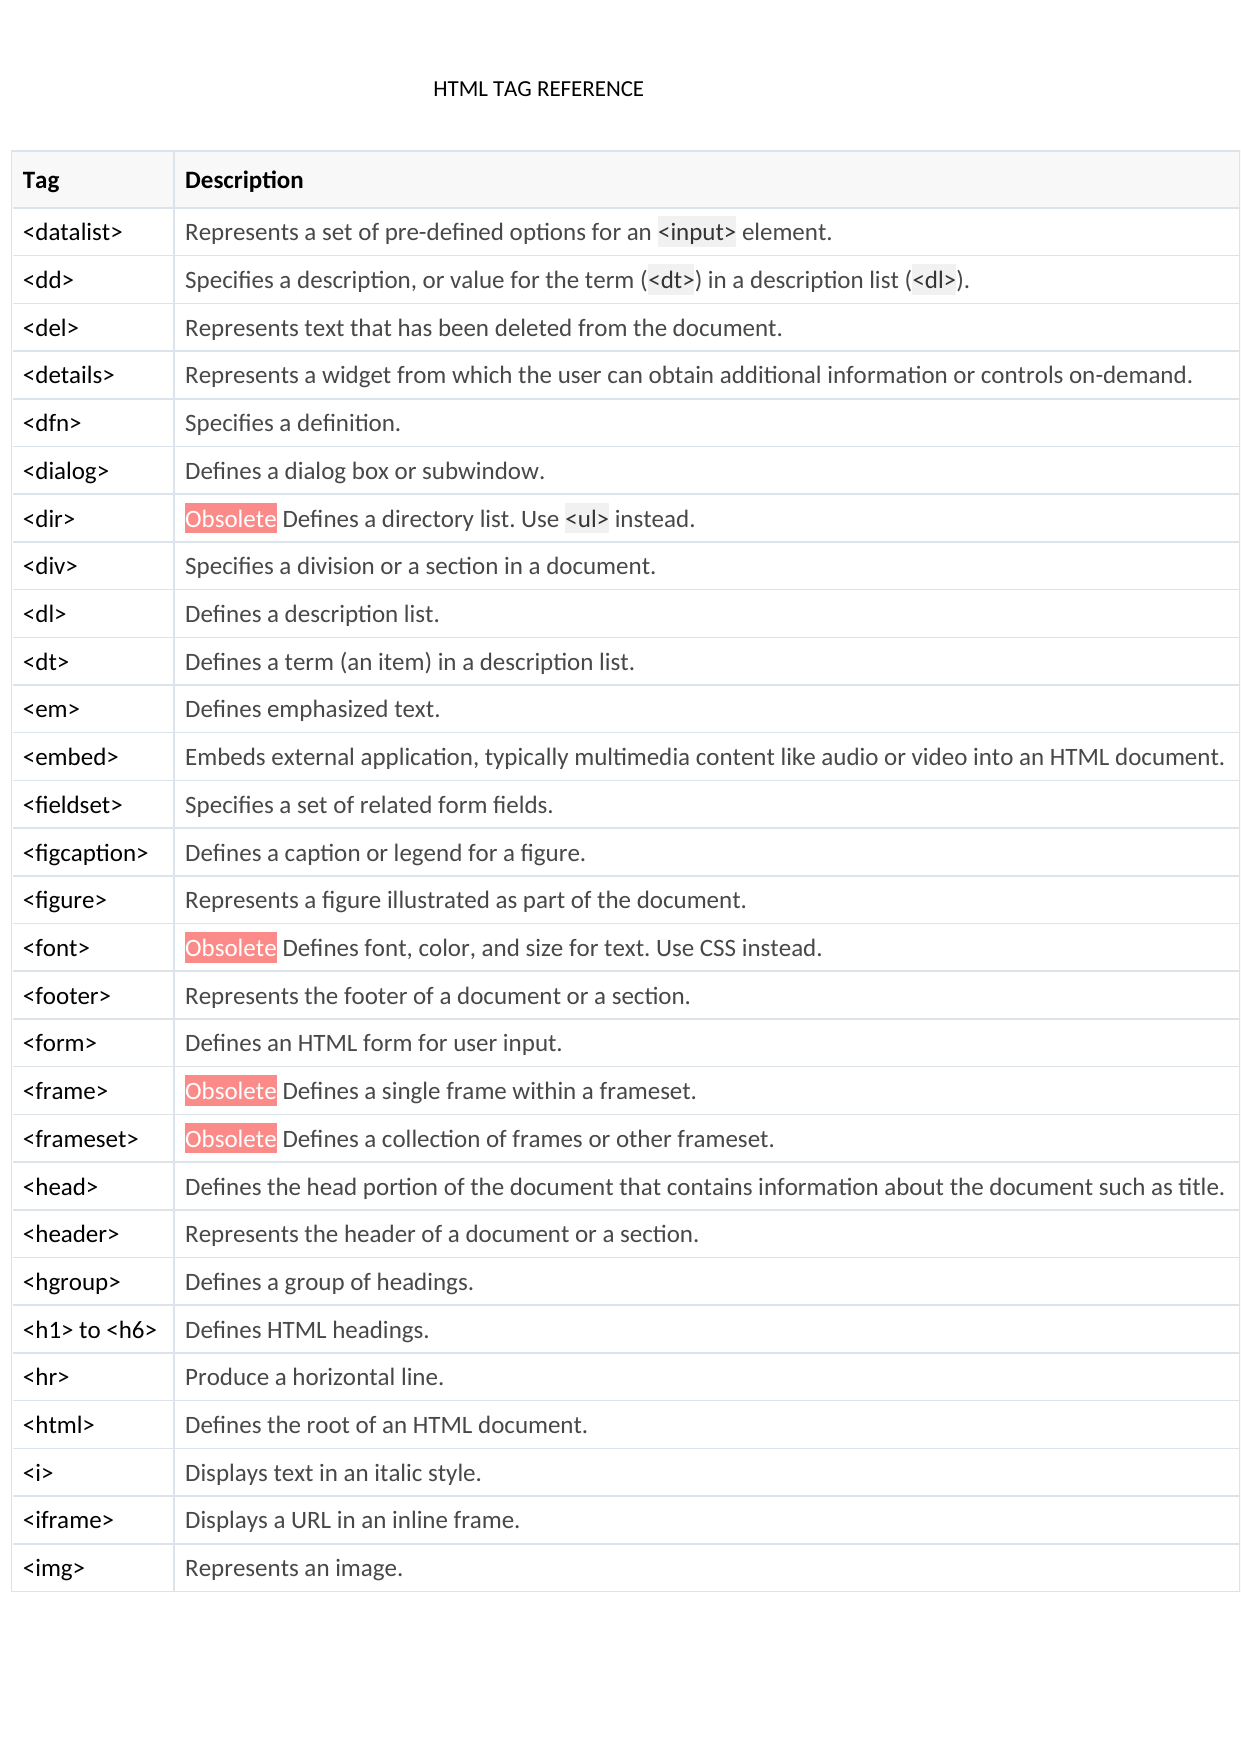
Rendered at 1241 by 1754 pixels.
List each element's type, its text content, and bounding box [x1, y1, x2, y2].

table_cell <hr> [12, 1353, 173, 1400]
table_cell <frameset> [12, 1115, 173, 1161]
table_cell Defines a caption or legend for a figure. [175, 829, 1239, 875]
table_cell <html> [12, 1401, 173, 1447]
table_cell <i> [12, 1449, 173, 1495]
table_cell Represents the footer of a document or a section. [175, 972, 1239, 1018]
table_cell <dialog> [12, 447, 173, 493]
table_cell Displays text in an italic style. [175, 1449, 1239, 1495]
table_cell <frame> [12, 1067, 173, 1113]
table_cell Defines a dialog box or subwindow. [175, 447, 1239, 493]
table_cell Defines the root of an HTML document. [175, 1401, 1239, 1447]
table_cell <iframe> [12, 1496, 173, 1543]
table_cell <dd> [12, 256, 173, 302]
table_cell Defines a group of headings. [175, 1258, 1239, 1304]
table_cell <embed> [12, 733, 173, 779]
table_cell <details> [12, 351, 173, 398]
table_cell Represents a figure illustrated as part of the document. [175, 877, 1239, 923]
table_cell Displays a URL in an inline frame. [175, 1497, 1239, 1543]
table_cell Obsolete Defines font, color, and size for text. Use CSS instead. [175, 924, 1239, 970]
table_cell <hgroup> [12, 1258, 173, 1304]
table_cell Defines a description list. [175, 590, 1239, 636]
table_cell Represents an image. [175, 1545, 1239, 1591]
table_cell Obsolete Defines a single frame within a frameset. [175, 1067, 1239, 1113]
table_cell Represents text that has been deleted from the document. [175, 304, 1239, 350]
table_cell <figcaption> [12, 828, 173, 875]
table_cell Represents the header of a document or a section. [175, 1211, 1239, 1257]
table_cell Specifies a description, or value for the term (<dt>) in a description list (<dl>). [175, 256, 1239, 302]
table_cell <dt> [12, 638, 173, 684]
table_cell Defines a term (an item) in a description list. [175, 638, 1239, 684]
table_cell <h1> to <h6> [12, 1305, 173, 1352]
table_cell <datalist> [12, 208, 173, 255]
table_cell Specifies a set of related form fields. [175, 781, 1239, 827]
table_cell <header> [12, 1210, 173, 1257]
table_cell Specifies a division or a section in a document. [175, 543, 1239, 589]
table_cell Embeds external application, typically multimedia content like audio or video into an HTML document. [175, 733, 1239, 779]
table_cell <form> [12, 1019, 173, 1066]
table_cell Represents a widget from which the user can obtain additional information or controls on-demand. [175, 352, 1239, 398]
table_cell <figure> [12, 876, 173, 923]
table_cell <dfn> [12, 399, 173, 446]
table_cell Represents a set of pre-defined options for an <input> element. [175, 209, 1239, 255]
table_cell <font> [12, 924, 173, 970]
table_cell <dl> [12, 590, 173, 636]
table_cell <em> [12, 685, 173, 732]
table_cell <fieldset> [12, 781, 173, 827]
table_cell <div> [12, 542, 173, 589]
table_cell <img> [12, 1544, 173, 1591]
table_cell Defines emphasized text. [175, 686, 1239, 732]
table_header Description [175, 152, 1239, 207]
table_cell Obsolete Defines a collection of frames or other frameset. [175, 1115, 1239, 1161]
table_cell Specifies a definition. [175, 400, 1239, 446]
table_cell Defines an HTML form for user input. [175, 1020, 1239, 1066]
table_cell <head> [12, 1162, 173, 1209]
table_cell Defines HTML headings. [175, 1306, 1239, 1352]
table_cell Obsolete Defines a directory list. Use <ul> instead. [175, 495, 1239, 541]
table_cell Defines the head portion of the document that contains information about the document such as title. [175, 1163, 1239, 1209]
table_cell <dir> [12, 494, 173, 541]
table_header Tag [12, 152, 173, 207]
table_cell <footer> [12, 971, 173, 1018]
table_cell Produce a horizontal line. [175, 1354, 1239, 1400]
table_cell <del> [12, 304, 173, 350]
